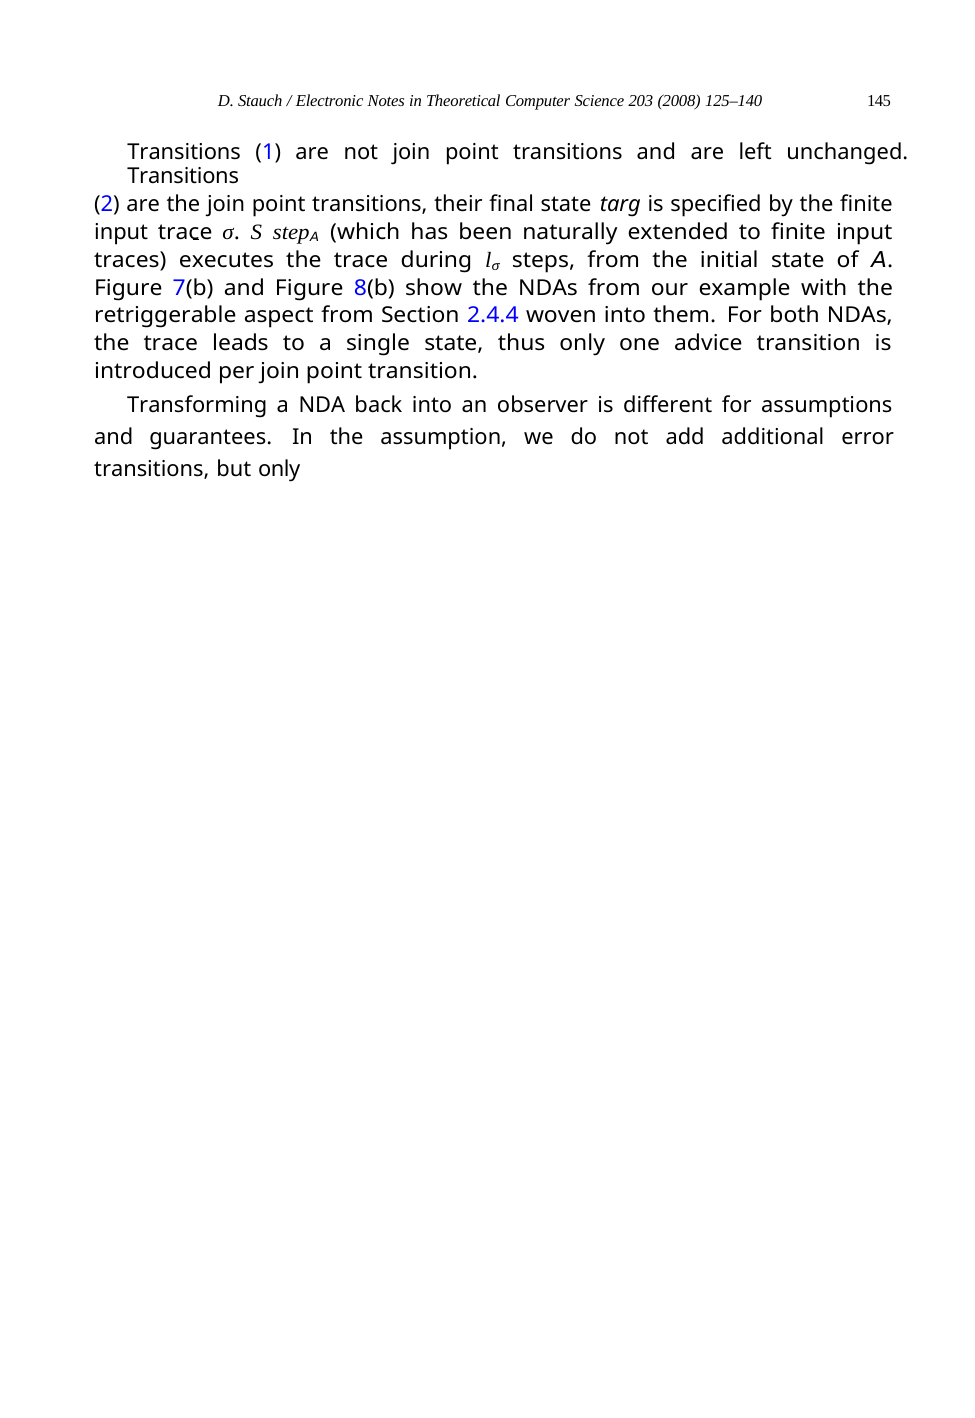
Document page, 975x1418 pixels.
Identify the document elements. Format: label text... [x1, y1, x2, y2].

text Transforming a NDA back into an observer is different for assumptions and guarantees. In the assumption, we do not add additional error transitions, but only [94, 388, 894, 482]
text (2) are the join point transitions, their final state targ is specified by the finite input trace σ. S stepA (which has been naturally extended to finite input traces) executes the trace during lσ steps, from the initial state of A. Figure 7(b) and Figure 8(b) show the NDAs from our example with the retriggerable aspect from Section 2.4.4 woven into them. For both NDAs, the trace leads to a single state, thus only one advice transition is introduced per join point transition. [94, 190, 893, 384]
text Transitions (1) are not join point transitions and are left unchanged. Transitions [127, 140, 908, 189]
